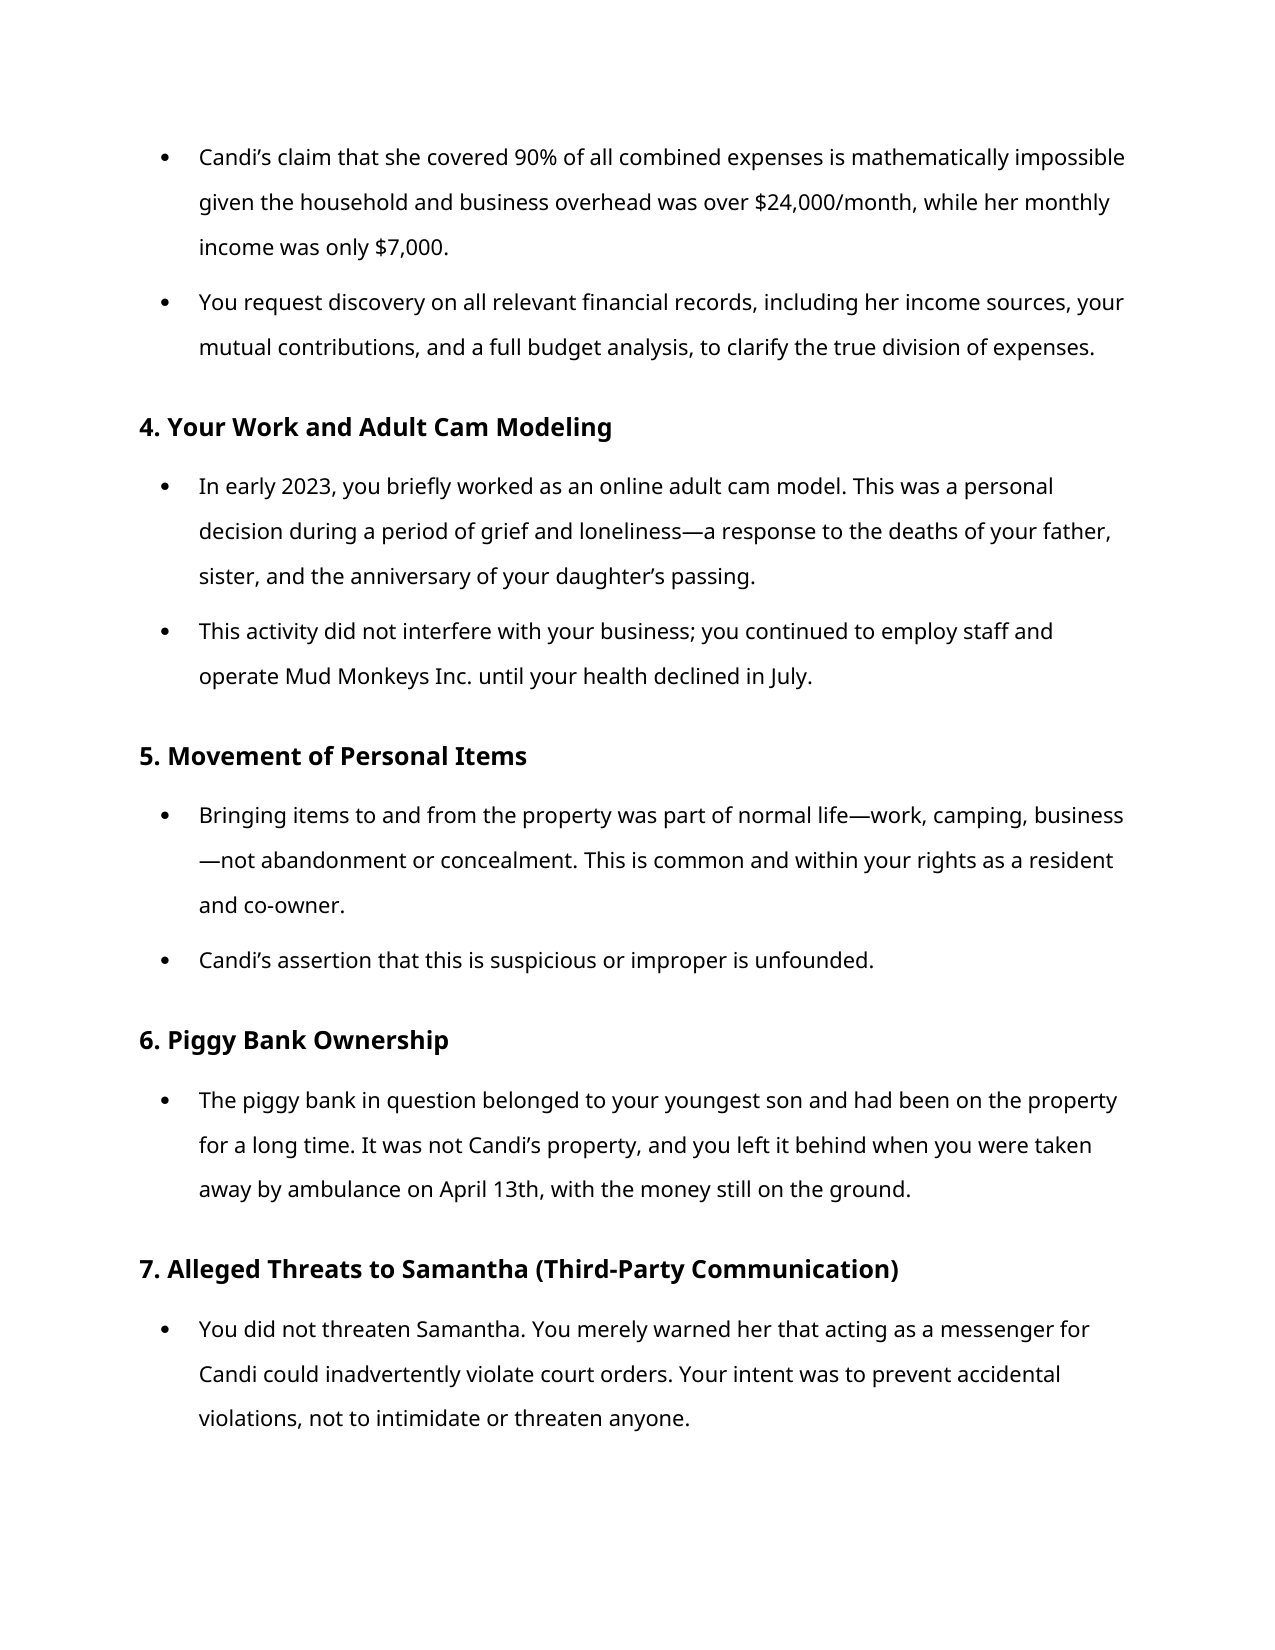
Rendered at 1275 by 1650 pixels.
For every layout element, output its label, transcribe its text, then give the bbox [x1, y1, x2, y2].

list In early 2023, you briefly worked as an online adult cam model. This was a personal decision during a period of grief and loneliness—a response to the deaths of your father, sister, and the anniversary of your daughter’s passing. [161, 471, 1133, 591]
list The piggy bank in question belonged to your youngest son and had been on the property for a long time. It was not Candi’s property, and you left it behind when you were taken away by ambulance on April 13th, with the money still on the ground. [161, 1085, 1133, 1204]
list Candi’s claim that she covered 90% of all combined expenses is mathematically impossible given the household and business overhead was over $24,000/month, while her monthly income was only $7,000. [161, 142, 1133, 261]
text 6. Piggy Bank Ownership [139, 1023, 1133, 1057]
list You did not threaten Samantha. You merely warned her that acting as a messenger for Candi could inadvertently violate court orders. Your intent was to prevent accidental violations, not to intimidate or threaten anyone. [161, 1314, 1133, 1433]
text 5. Movement of Personal Items [139, 738, 1133, 773]
list Candi’s assertion that this is suspicious or improper is unfounded. [161, 946, 1133, 975]
text 4. Your Work and Adult Cam Modeling [139, 409, 1133, 443]
text 7. Alleged Threats to Samantha (Third-Party Communication) [139, 1252, 1133, 1286]
list This activity did not interfere with your business; you continued to employ staff and operate Mud Monkeys Inc. until your health declined in July. [161, 616, 1133, 691]
list You request discovery on all relevant financial records, including her income sources, your mutual contributions, and a full budget analysis, to clarify the true division of expenses. [161, 287, 1133, 362]
list Bringing items to and from the property was part of normal life—work, camping, business—not abandonment or concealment. This is common and within your rights as a resident and co-owner. [161, 801, 1133, 920]
